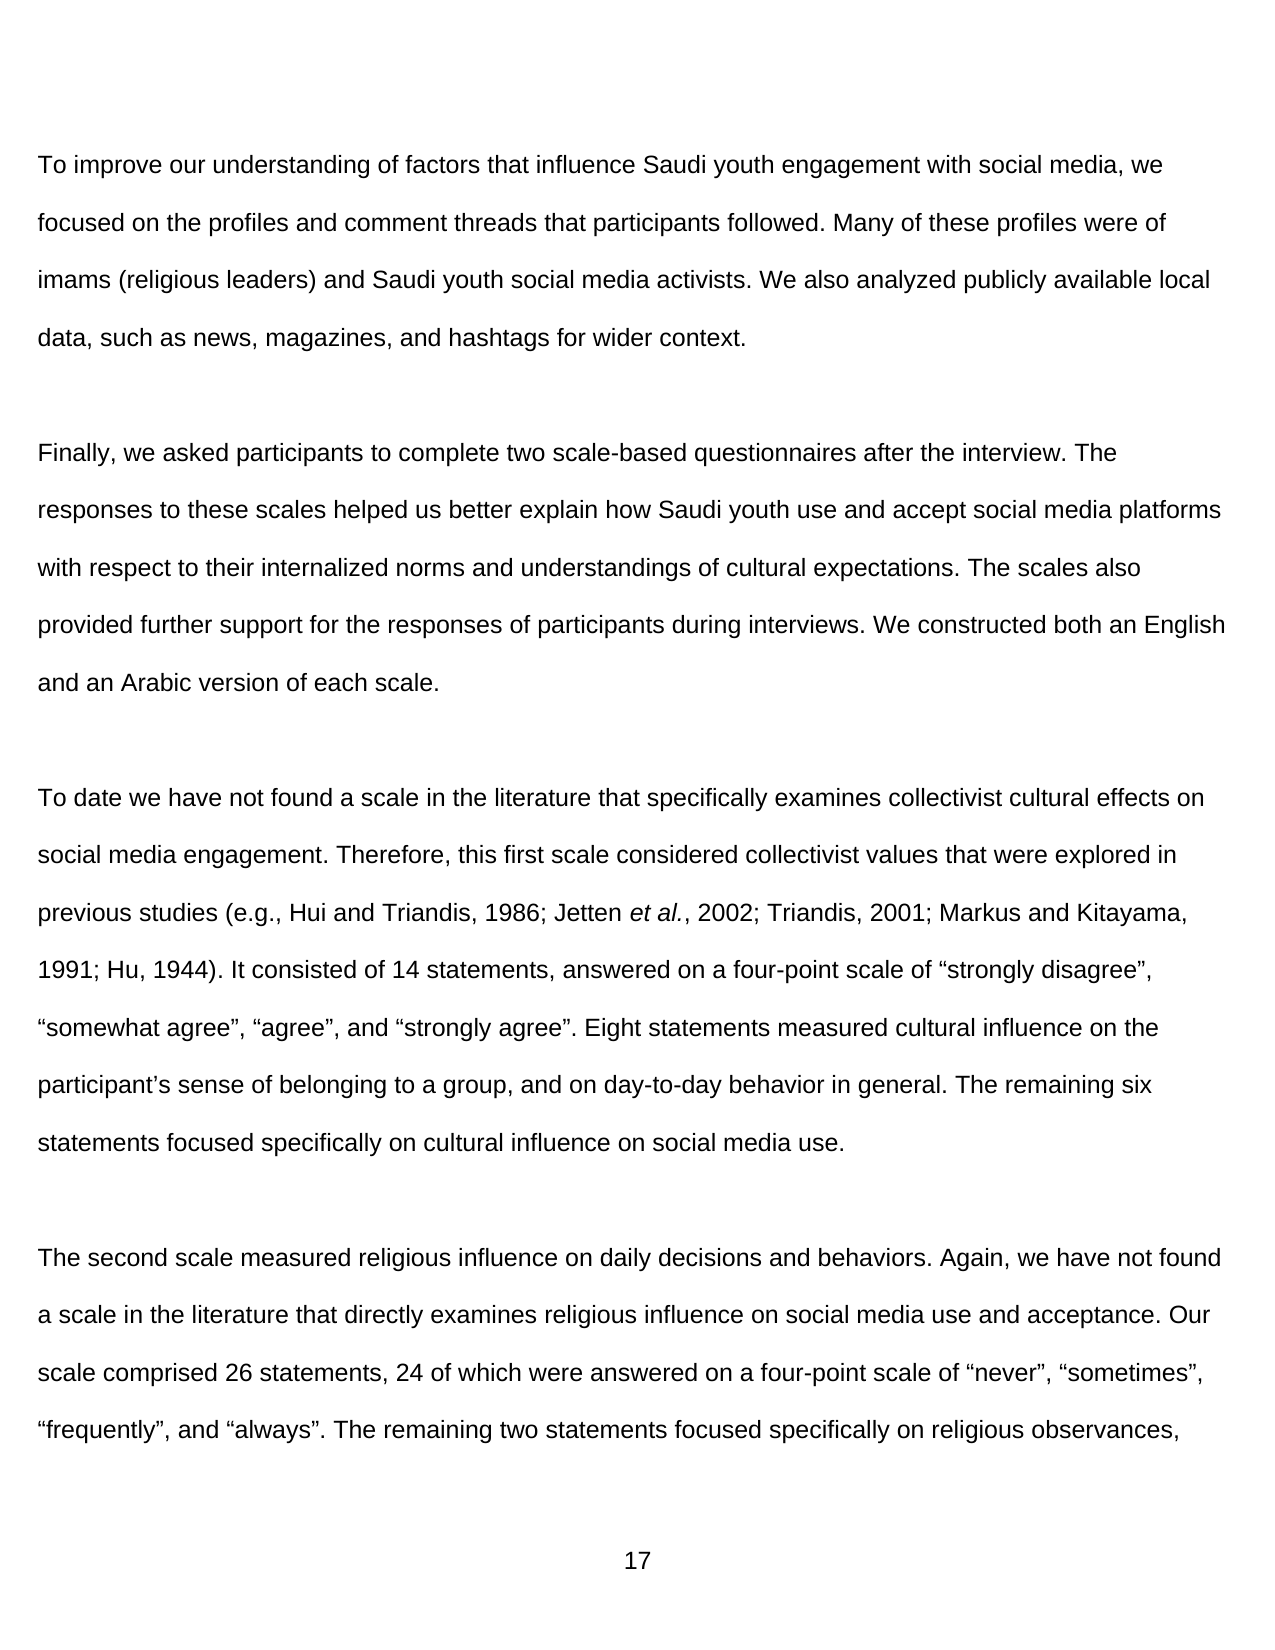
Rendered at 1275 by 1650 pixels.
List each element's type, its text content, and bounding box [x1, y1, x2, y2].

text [37, 1242, 1238, 1444]
text To improve our understanding of factors that influence Saudi youth engagement with social media, we focused on the profiles and comment threads that participants followed. Many of these profiles were of imams (religious leaders) and Saudi youth social media activists. We also analyzed publicly available local data, such as news, magazines, and hashtags for wider context. [37, 150, 1238, 351]
text Finally, we asked participants to complete two scale-based questionnaires after the interview. The responses to these scales helped us better explain how Saudi youth use and accept social media platforms with respect to their internalized norms and understandings of cultural expectations. The scales also provided further support for the responses of participants during interviews. We constructed both an English and an Arabic version of each scale. [37, 437, 1238, 696]
text To date we have not found a scale in the literature that specifically examines collectivist cultural effects on social media engagement. Therefore, this first scale considered collectivist values that were explored in previous studies (e.g., Hui and Triandis, 1986; Jetten et al., 2002; Triandis, 2001; Markus and Kitayama, 1991; Hu, 1944). It consisted of 14 statements, answered on a four-point scale of “strongly disagree”, “somewhat agree”, “agree”, and “strongly agree”. Eight statements measured cultural influence on the participant’s sense of belonging to a group, and on day-to-day behavior in general. The remaining six statements focused specifically on cultural influence on social media use. [37, 782, 1238, 1156]
